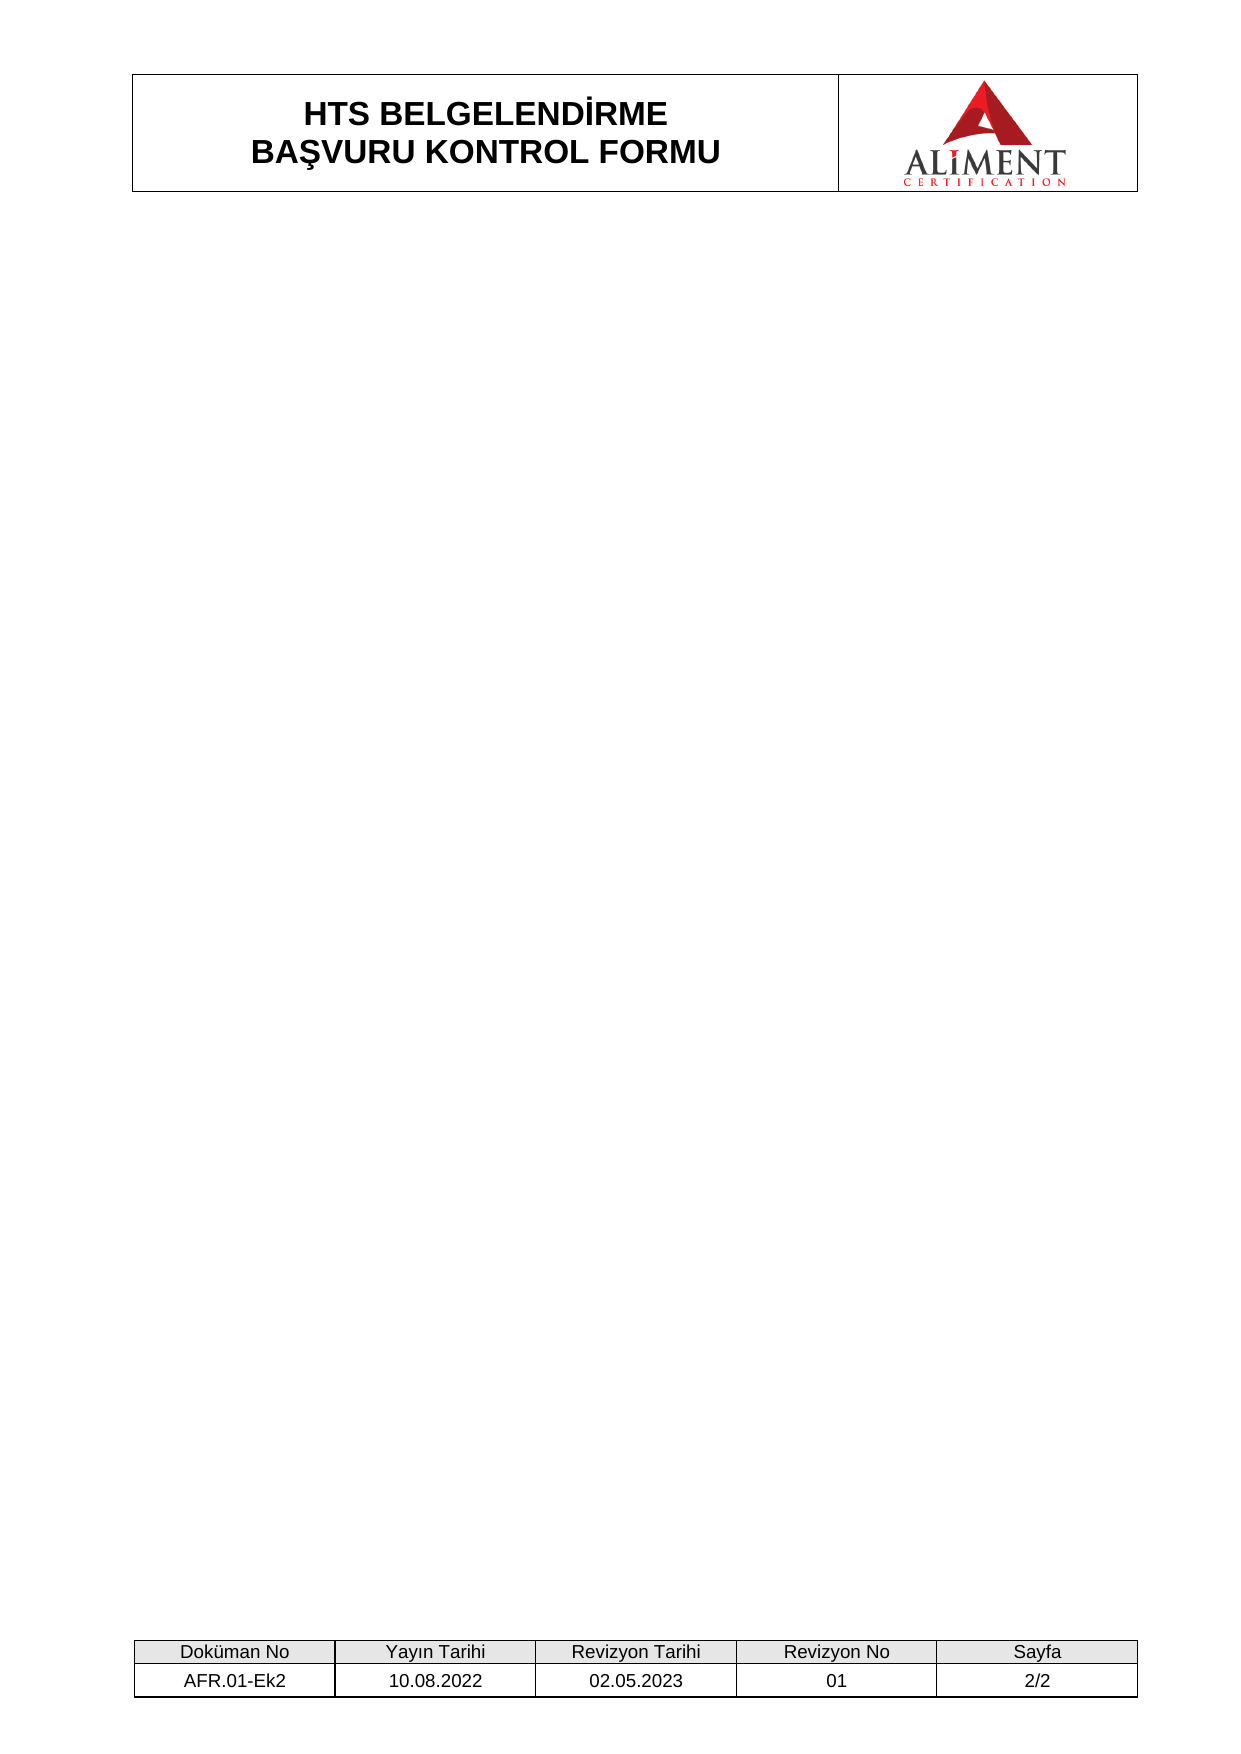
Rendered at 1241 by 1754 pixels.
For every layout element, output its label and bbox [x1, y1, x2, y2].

picture [901, 75, 1068, 191]
